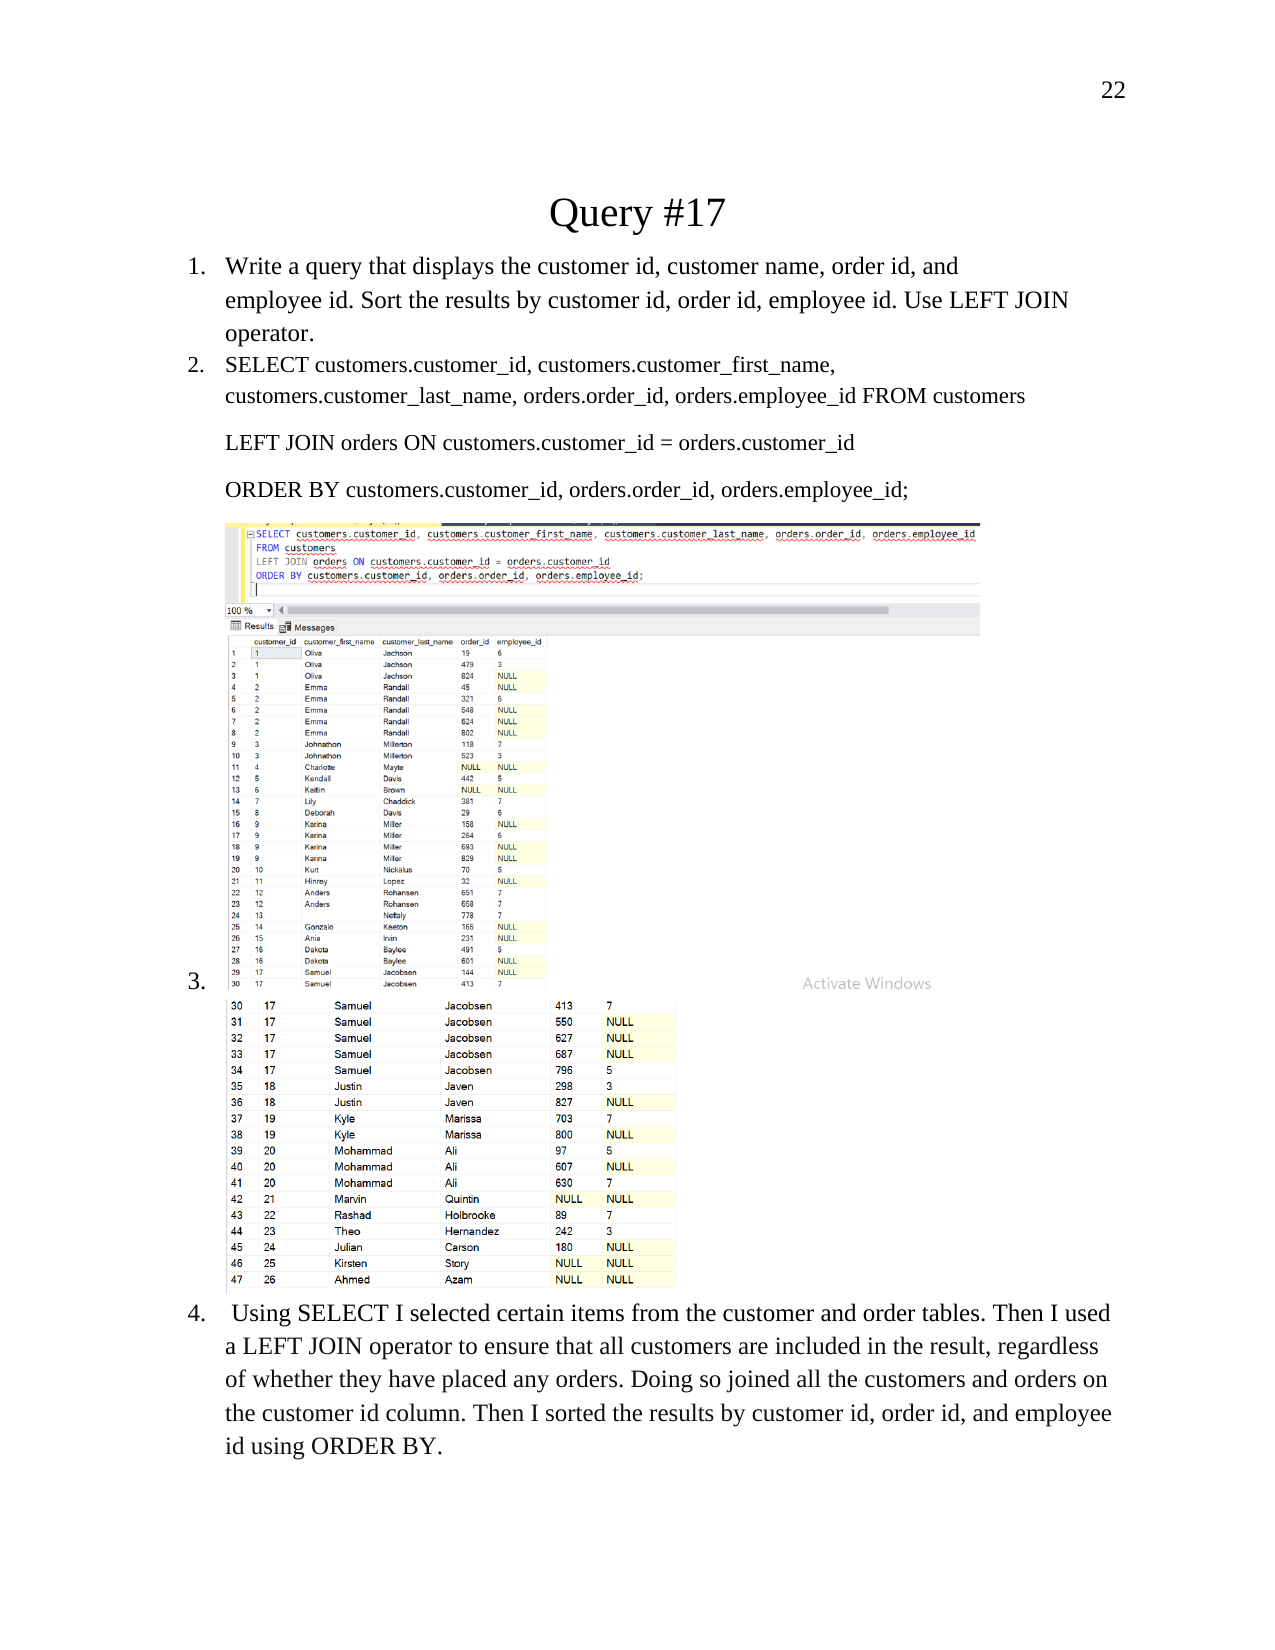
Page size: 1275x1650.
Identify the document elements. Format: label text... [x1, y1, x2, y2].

list Write a query that displays the customer id, customer name, order id, and employee id. Sort the results by customer id, order id, employee id. Use LEFT JOIN operator. [187, 251, 1125, 347]
text LEFT JOIN orders ON customers.customer_id = orders.customer_id [150, 429, 1125, 455]
picture [225, 999, 777, 1294]
text ORDER BY customers.customer_id, orders.order_id, orders.employee_id; [150, 476, 1125, 503]
subtitle Query #17 [150, 187, 1125, 235]
list SELECT customers.customer_id, customers.customer_first_name, customers.customer_last_name, orders.order_id, orders.employee_id FROM customers [187, 351, 1125, 408]
picture [225, 523, 981, 990]
list Using SELECT I selected certain items from the customer and order tables. Then I used a LEFT JOIN operator to ensure that all customers are included in the result, regardless of whether they have placed any orders. Doing so joined all the customers and orders on the customer id column. Then I sorted the results by customer id, order id, and employee id using ORDER BY. [187, 1298, 1125, 1460]
